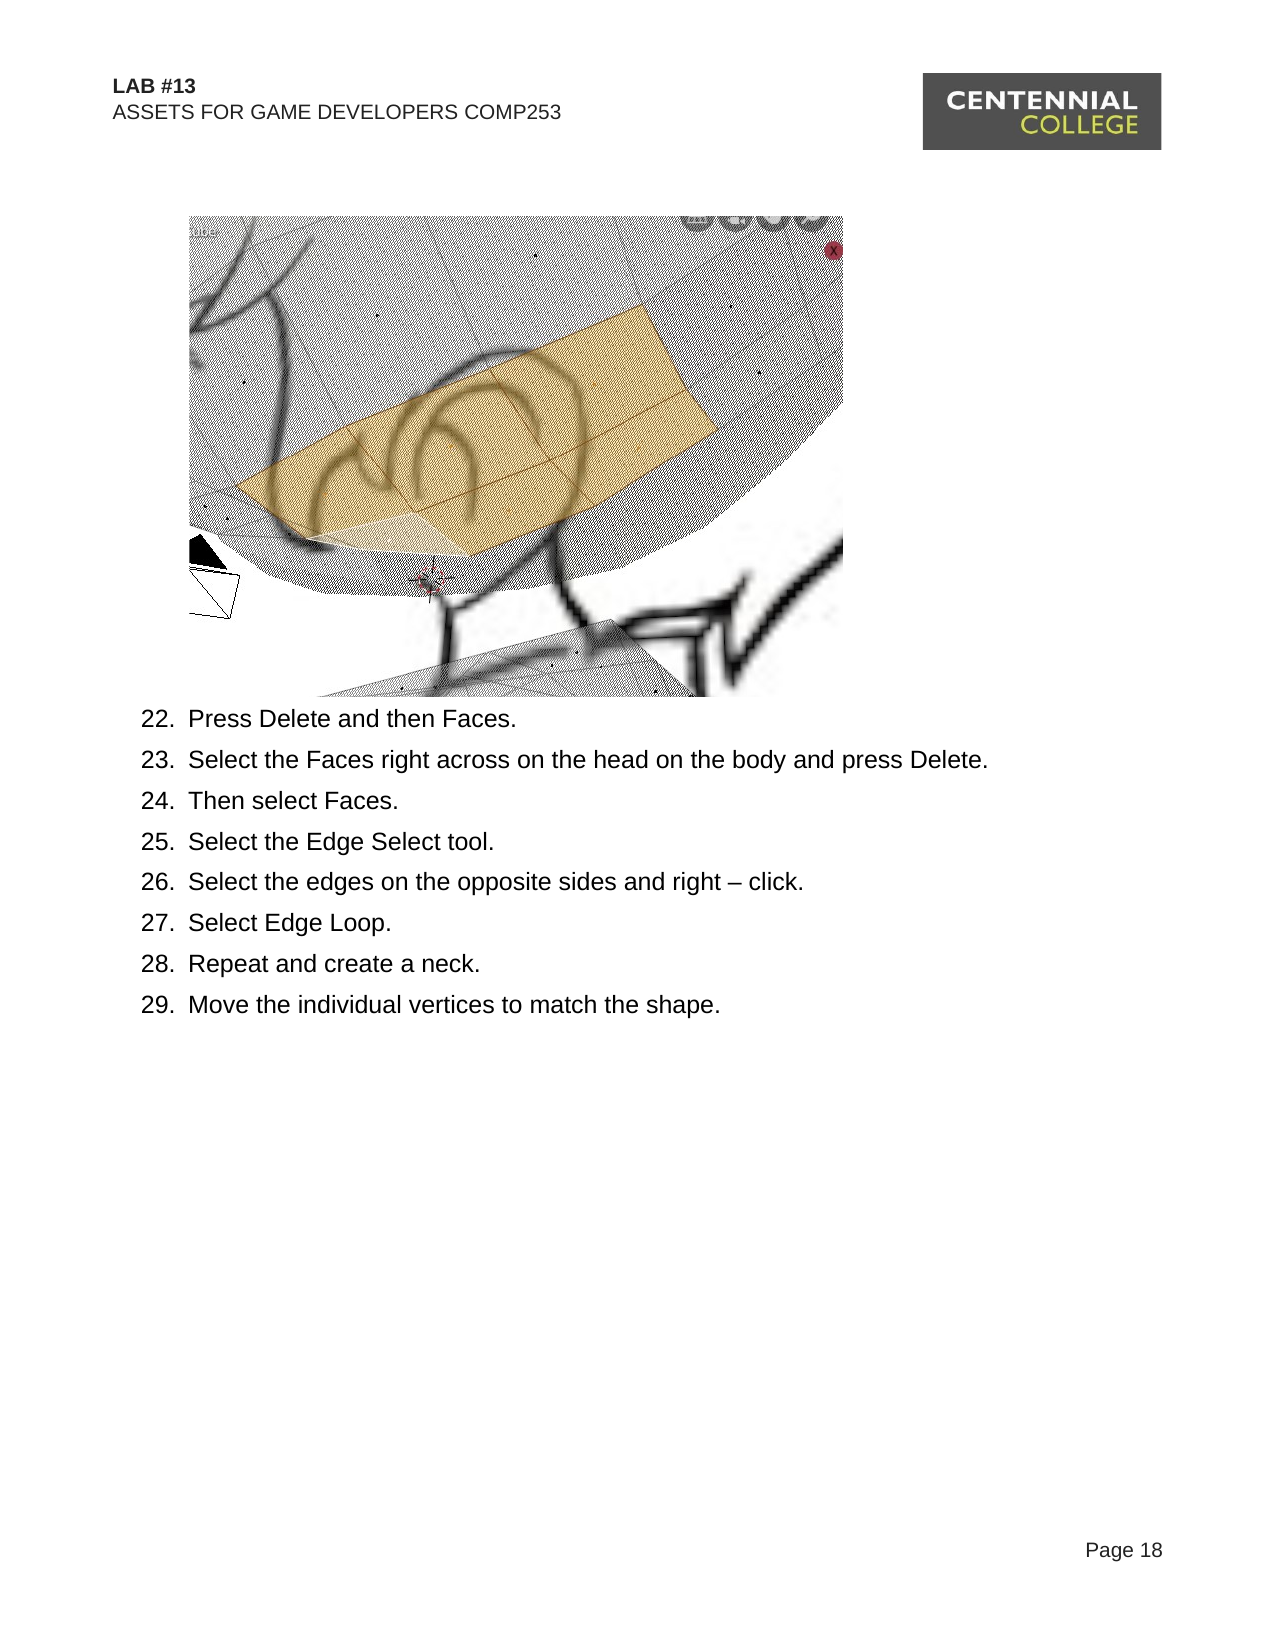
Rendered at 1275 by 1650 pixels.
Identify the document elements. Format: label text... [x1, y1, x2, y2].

picture [922, 73, 1162, 150]
list Then select Faces. [141, 786, 1171, 814]
list Move the individual vertices to match the shape. [141, 990, 1171, 1019]
list Press Delete and then Faces. [141, 704, 1171, 733]
list Select the Edge Select tool. [141, 827, 1171, 855]
list Select the edges on the opposite sides and right – click. [141, 867, 1171, 896]
picture [189, 216, 843, 697]
list Select Edge Loop. [141, 908, 1171, 937]
list Repeat and create a neck. [141, 949, 1171, 978]
list Select the Faces right across on the head on the body and press Delete. [141, 745, 1171, 774]
